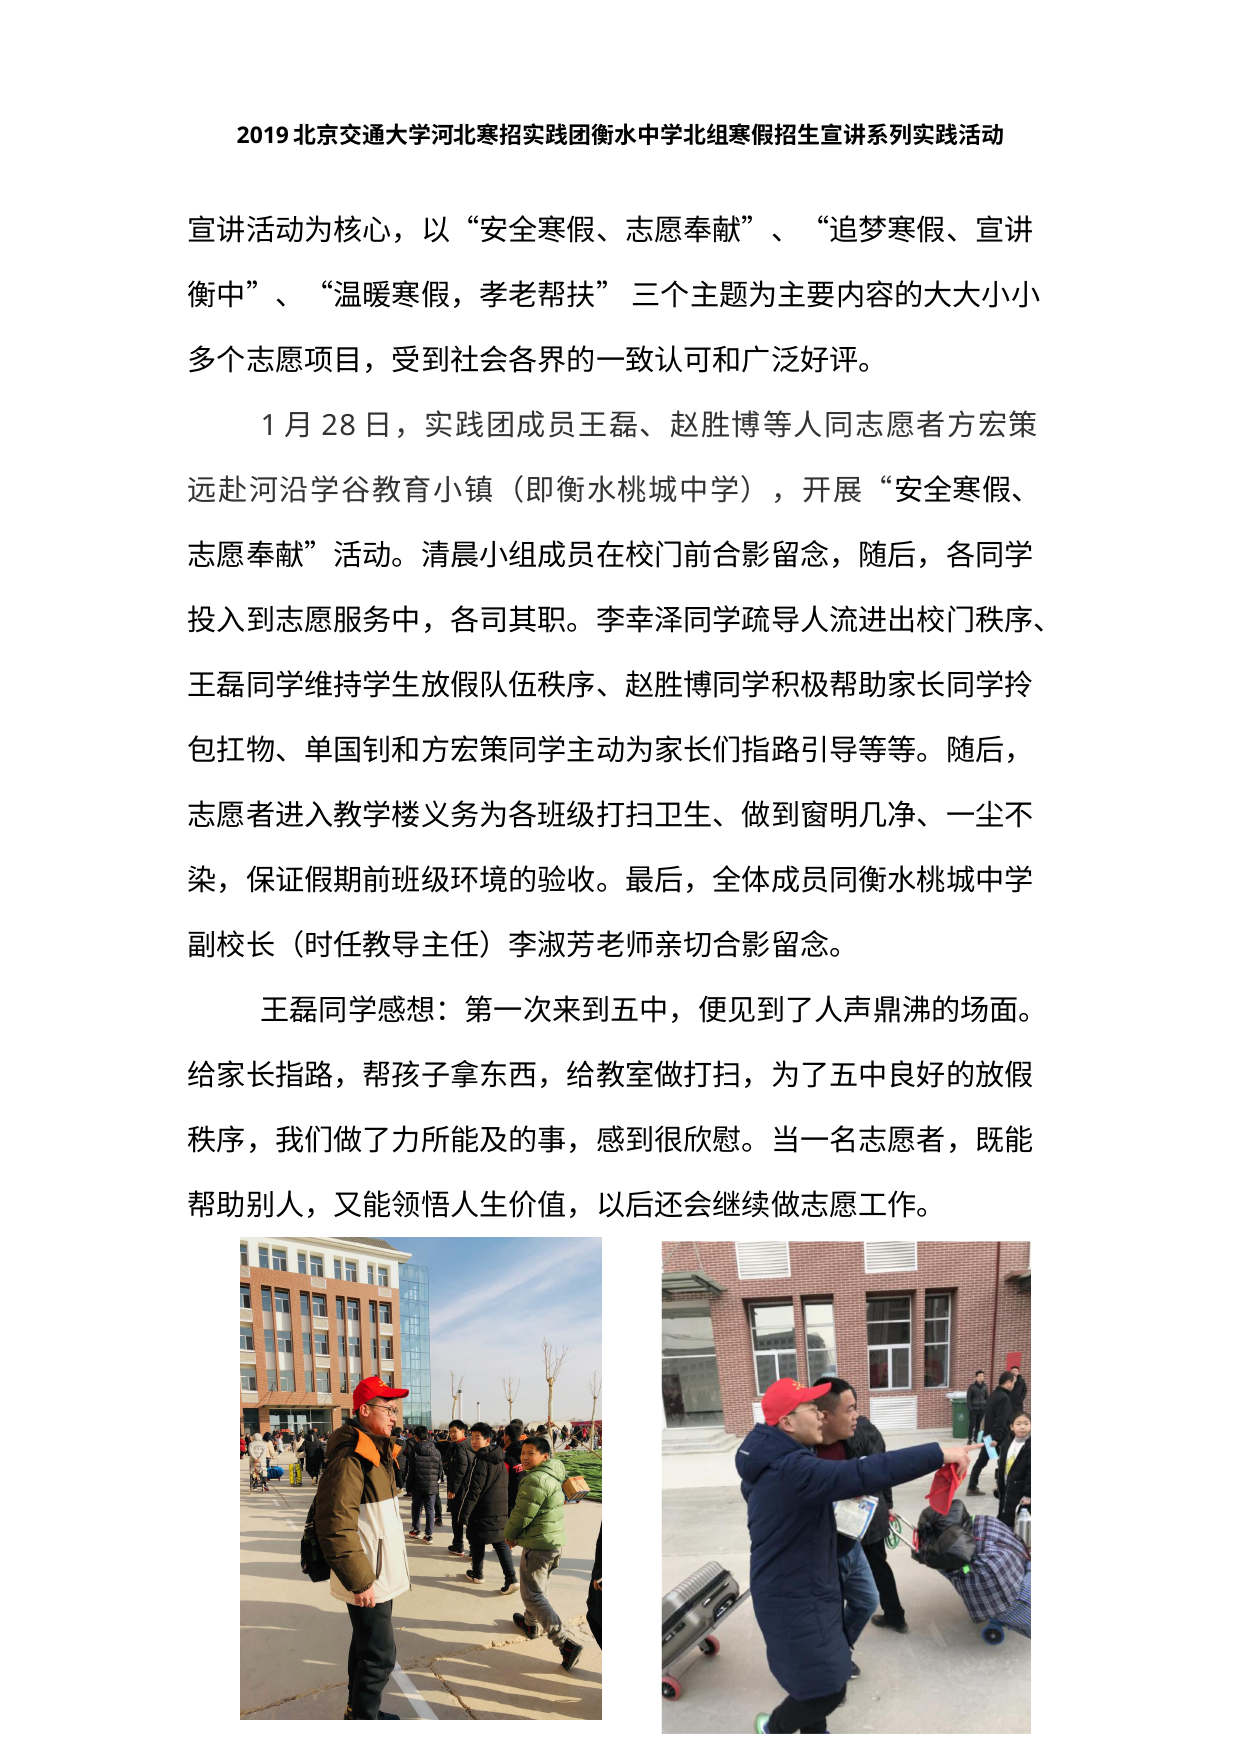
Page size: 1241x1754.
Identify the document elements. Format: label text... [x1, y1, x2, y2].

picture [662, 1242, 1031, 1733]
text 1月28日，实践团成员王磊、赵胜博等人同志愿者方宏策远赴河沿学谷教育小镇（即衡水桃城中学），开展“安全寒假、志愿奉献”活动。清晨小组成员在校门前合影留念，随后，各同学投入到志愿服务中，各司其职。李幸泽同学疏导人流进出校门秩序、王磊同学维持学生放假队伍秩序、赵胜博同学积极帮助家长同学拎包扛物、单国钊和方宏策同学主动为家长们指路引导等等。随后，志愿者进入教学楼义务为各班级打扫卫生、做到窗明几净、一尘不染，保证假期前班级环境的验收。最后，全体成员同衡水桃城中学副校长（时任教导主任）李淑芳老师亲切合影留念。 [187, 391, 1053, 976]
text 王磊同学感想：第一次来到五中，便见到了人声鼎沸的场面。给家长指路，帮孩子拿东西，给教室做打扫，为了五中良好的放假秩序，我们做了力所能及的事，感到很欣慰。当一名志愿者，既能帮助别人，又能领悟人生价值，以后还会继续做志愿工作。 [187, 976, 1053, 1236]
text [187, 196, 1053, 391]
picture [240, 1237, 602, 1720]
